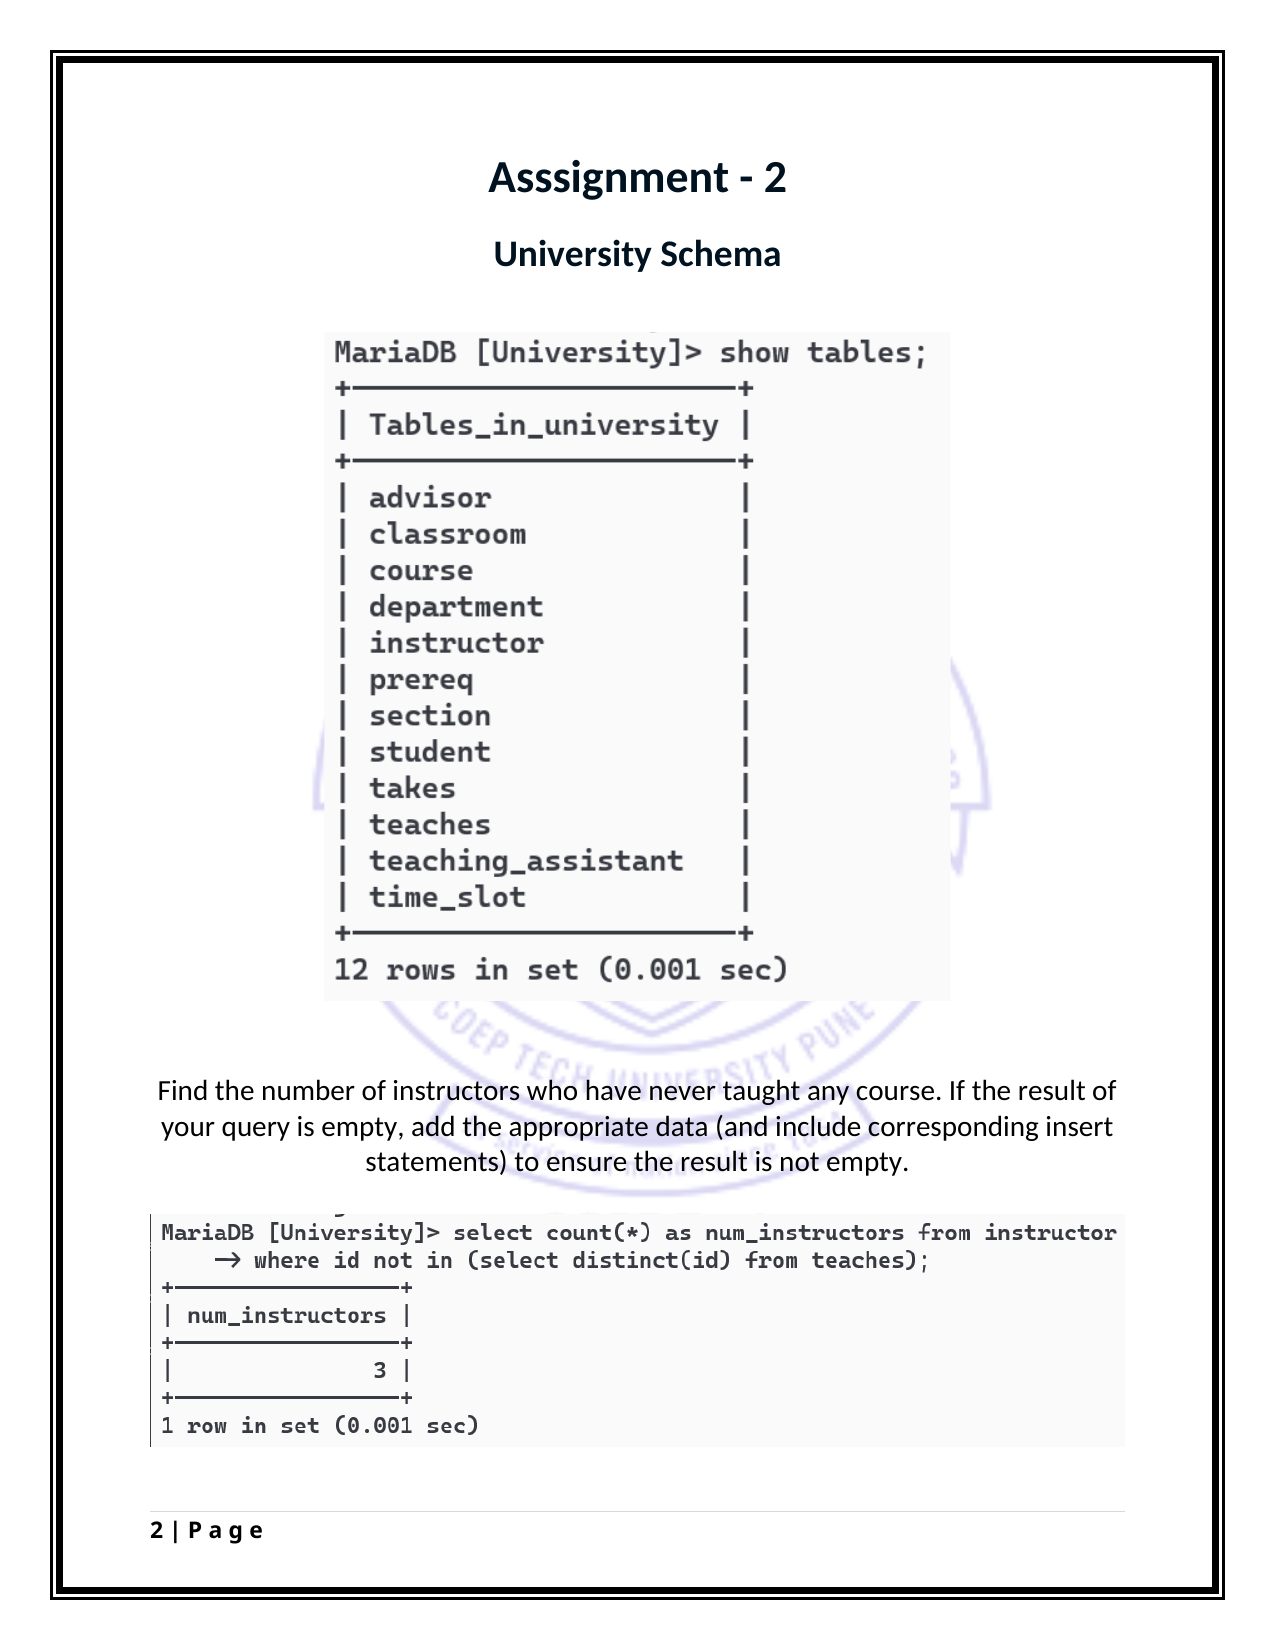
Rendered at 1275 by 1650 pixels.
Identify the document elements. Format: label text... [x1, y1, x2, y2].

text University Schema [150, 230, 1125, 276]
picture [150, 1214, 1125, 1447]
text Find the number of instructors who have never taught any course. If the result of your query is empty, add the appropriate data (and include corresponding insert statements) to ensure the result is not empty. [150, 1072, 1125, 1179]
text Asssignment - 2 [150, 148, 1125, 204]
picture [324, 332, 951, 1001]
